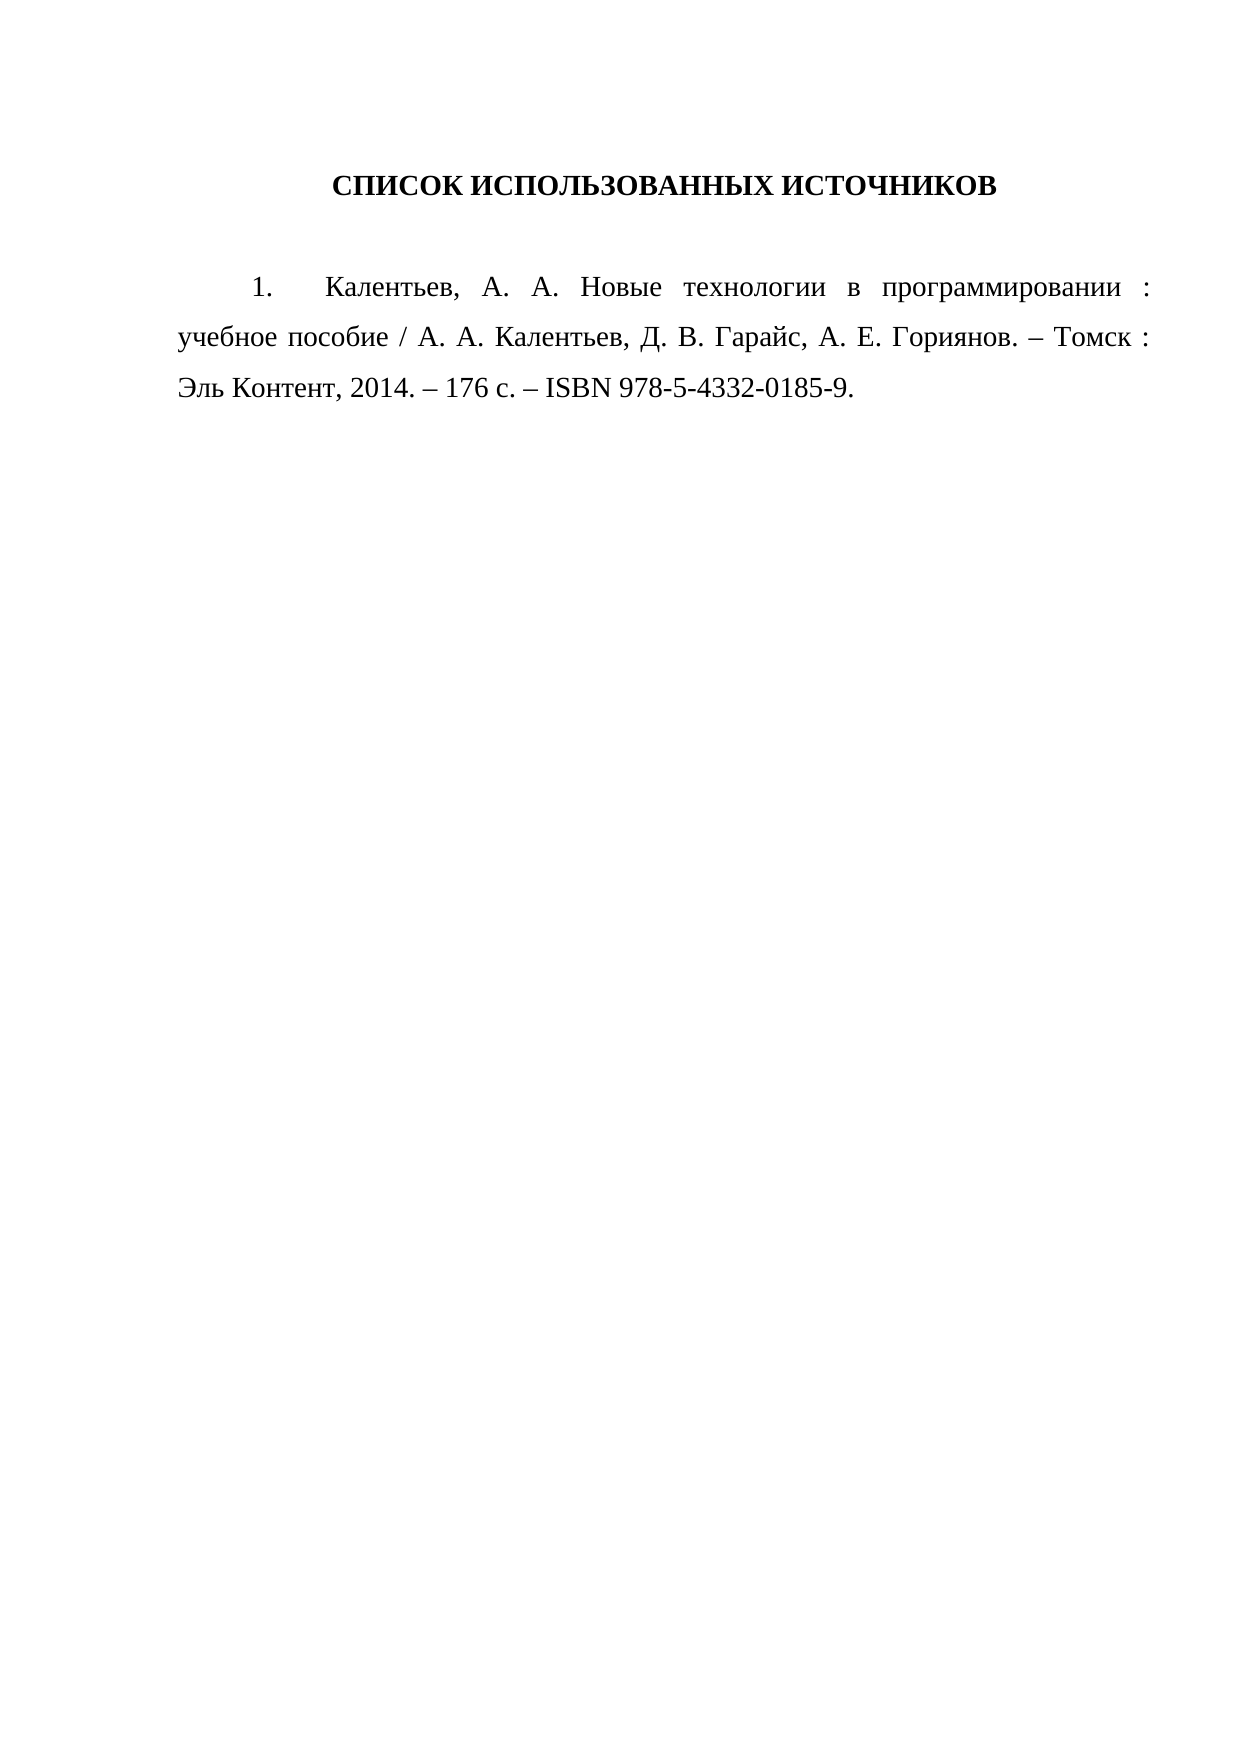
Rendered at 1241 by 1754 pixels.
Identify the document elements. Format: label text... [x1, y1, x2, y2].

text СПИСОК ИСПОЛЬЗОВАННЫХ ИСТОЧНИКОВ [177, 168, 1152, 202]
